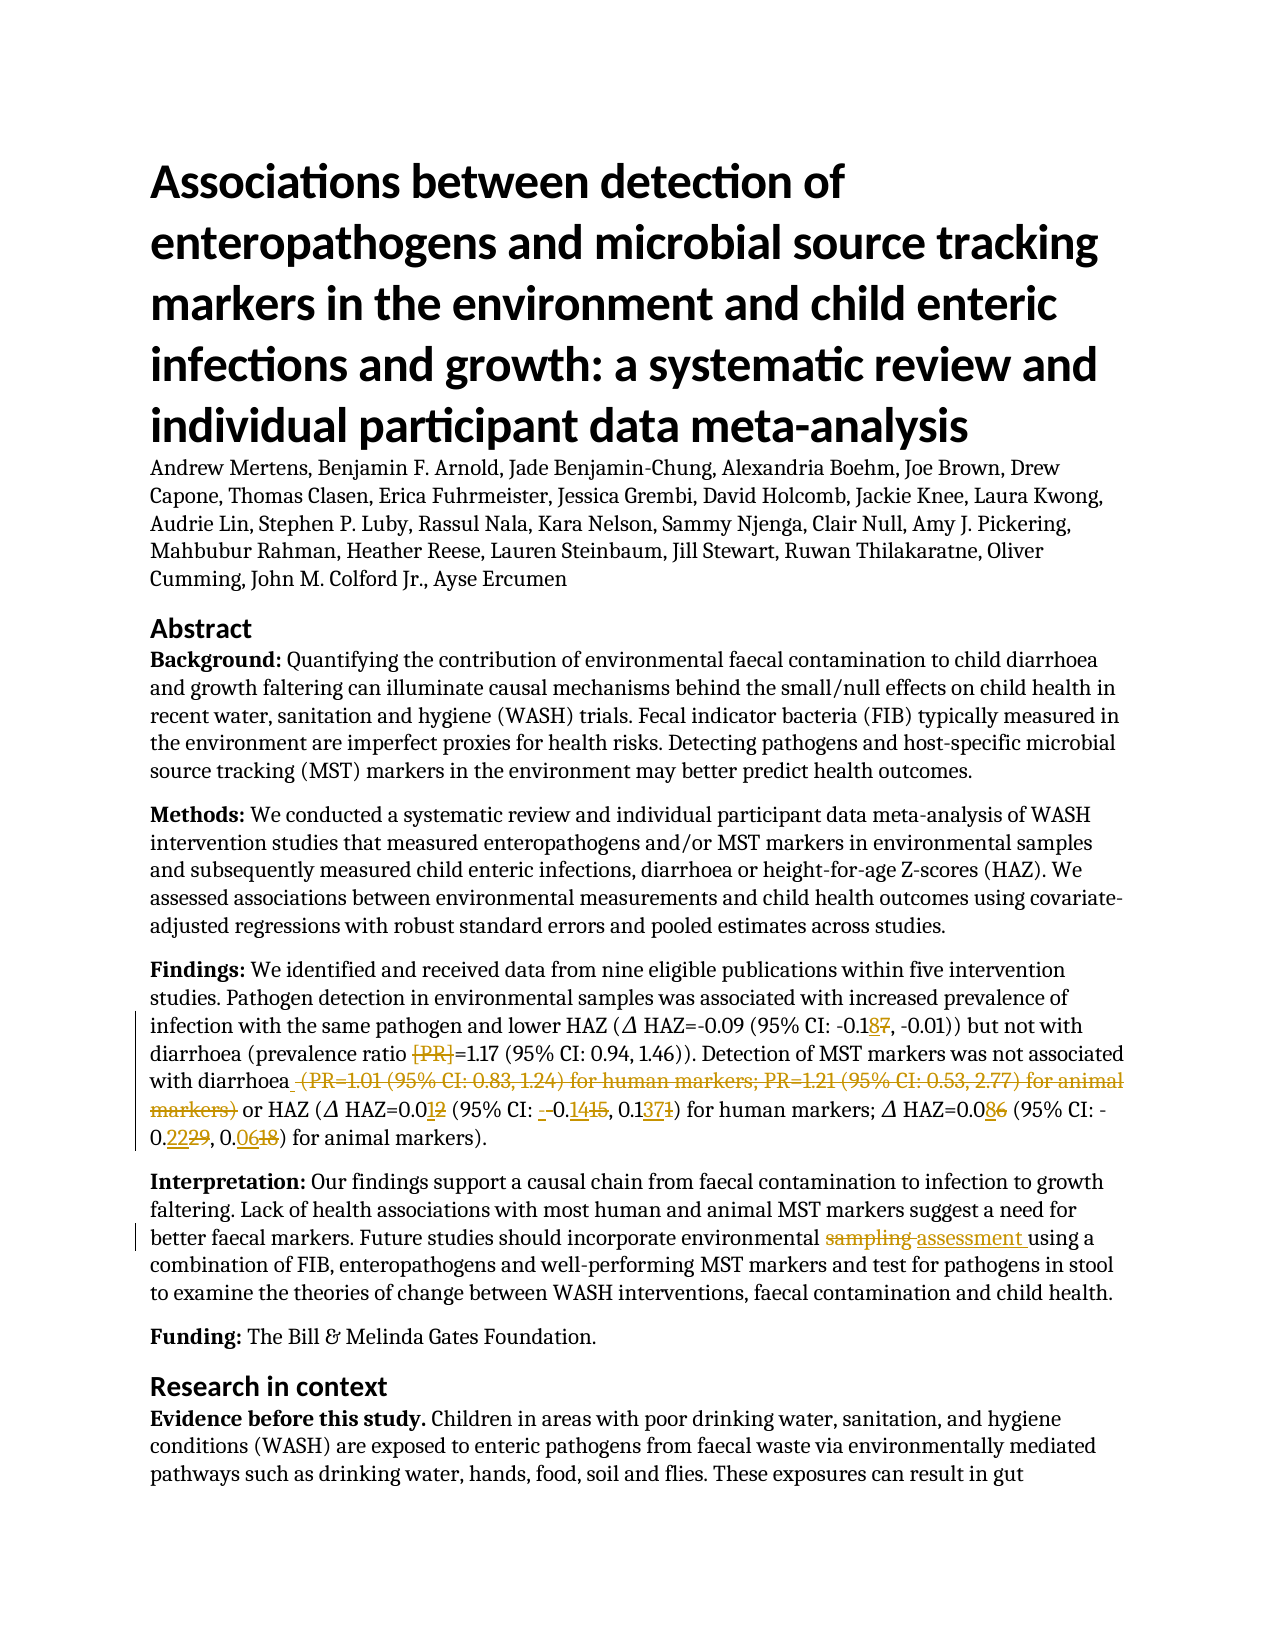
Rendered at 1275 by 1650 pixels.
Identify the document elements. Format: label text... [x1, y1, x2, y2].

text Background: Quantifying the contribution of environmental faecal contamination to child diarrhoea and growth faltering can illuminate causal mechanisms behind the small/null effects on child health in recent water, sanitation and hygiene (WASH) trials. Fecal indicator bacteria (FIB) typically measured in the environment are imperfect proxies for health risks. Detecting pathogens and host-specific microbial source tracking (MST) markers in the environment may better predict health outcomes. [150, 647, 1125, 784]
text Funding: The Bill & Melinda Gates Foundation. [150, 1324, 1125, 1350]
text Interpretation: Our findings support a causal chain from faecal contamination to infection to growth faltering. Lack of health associations with most human and animal MST markers suggest a need for better faecal markers. Future studies should incorporate environmental using a combination of FIB, enteropathogens and well-performing MST markers and test for pathogens in stool to examine the theories of change between WASH interventions, faecal contamination and child health. [150, 1169, 1125, 1306]
text Andrew Mertens, Benjamin F. Arnold, Jade Benjamin-Chung, Alexandria Boehm, Joe Brown, Drew Capone, Thomas Clasen, Erica Fuhrmeister, Jessica Grembi, David Holcomb, Jackie Knee, Laura Kwong, Audrie Lin, Stephen P. Luby, Rassul Nala, Kara Nelson, Sammy Njenga, Clair Null, Amy J. Pickering, Mahbubur Rahman, Heather Reese, Lauren Steinbaum, Jill Stewart, Ruwan Thilakaratne, Oliver Cumming, John M. Colford Jr., Ayse Ercumen [150, 455, 1125, 592]
subtitle Research in context [150, 1368, 1125, 1404]
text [150, 1405, 1125, 1487]
text Methods: We conducted a systematic review and individual participant data meta-analysis of WASH intervention studies that measured enteropathogens and/or MST markers in environmental samples and subsequently measured child enteric infections, diarrhoea or height-for-age Z-scores (HAZ). We assessed associations between environmental measurements and child health outcomes using covariate-adjusted regressions with robust standard errors and pooled estimates across studies. [150, 802, 1125, 939]
title Associations between detection of enteropathogens and microbial source tracking markers in the environment and child enteric infections and growth: a systematic review and individual participant data meta-analysis [150, 150, 1125, 455]
text Findings: We identified and received data from nine eligible publications within five intervention studies. Pathogen detection in environmental samples was associated with increased prevalence of infection with the same pathogen and lower HAZ ( HAZ=-0.09 (95% CI: -0.1, -0.01)) but not with diarrhoea (prevalence ratio =1.17 (95% CI: 0.94, 1.46)). Detection of MST markers was not associated with diarrhoea or HAZ ( HAZ=0.0 (95% CI: 0., 0.1) for human markers; HAZ=0.0 (95% CI: -0., 0.) for animal markers). [150, 957, 1125, 1151]
subtitle Abstract [150, 610, 1125, 646]
